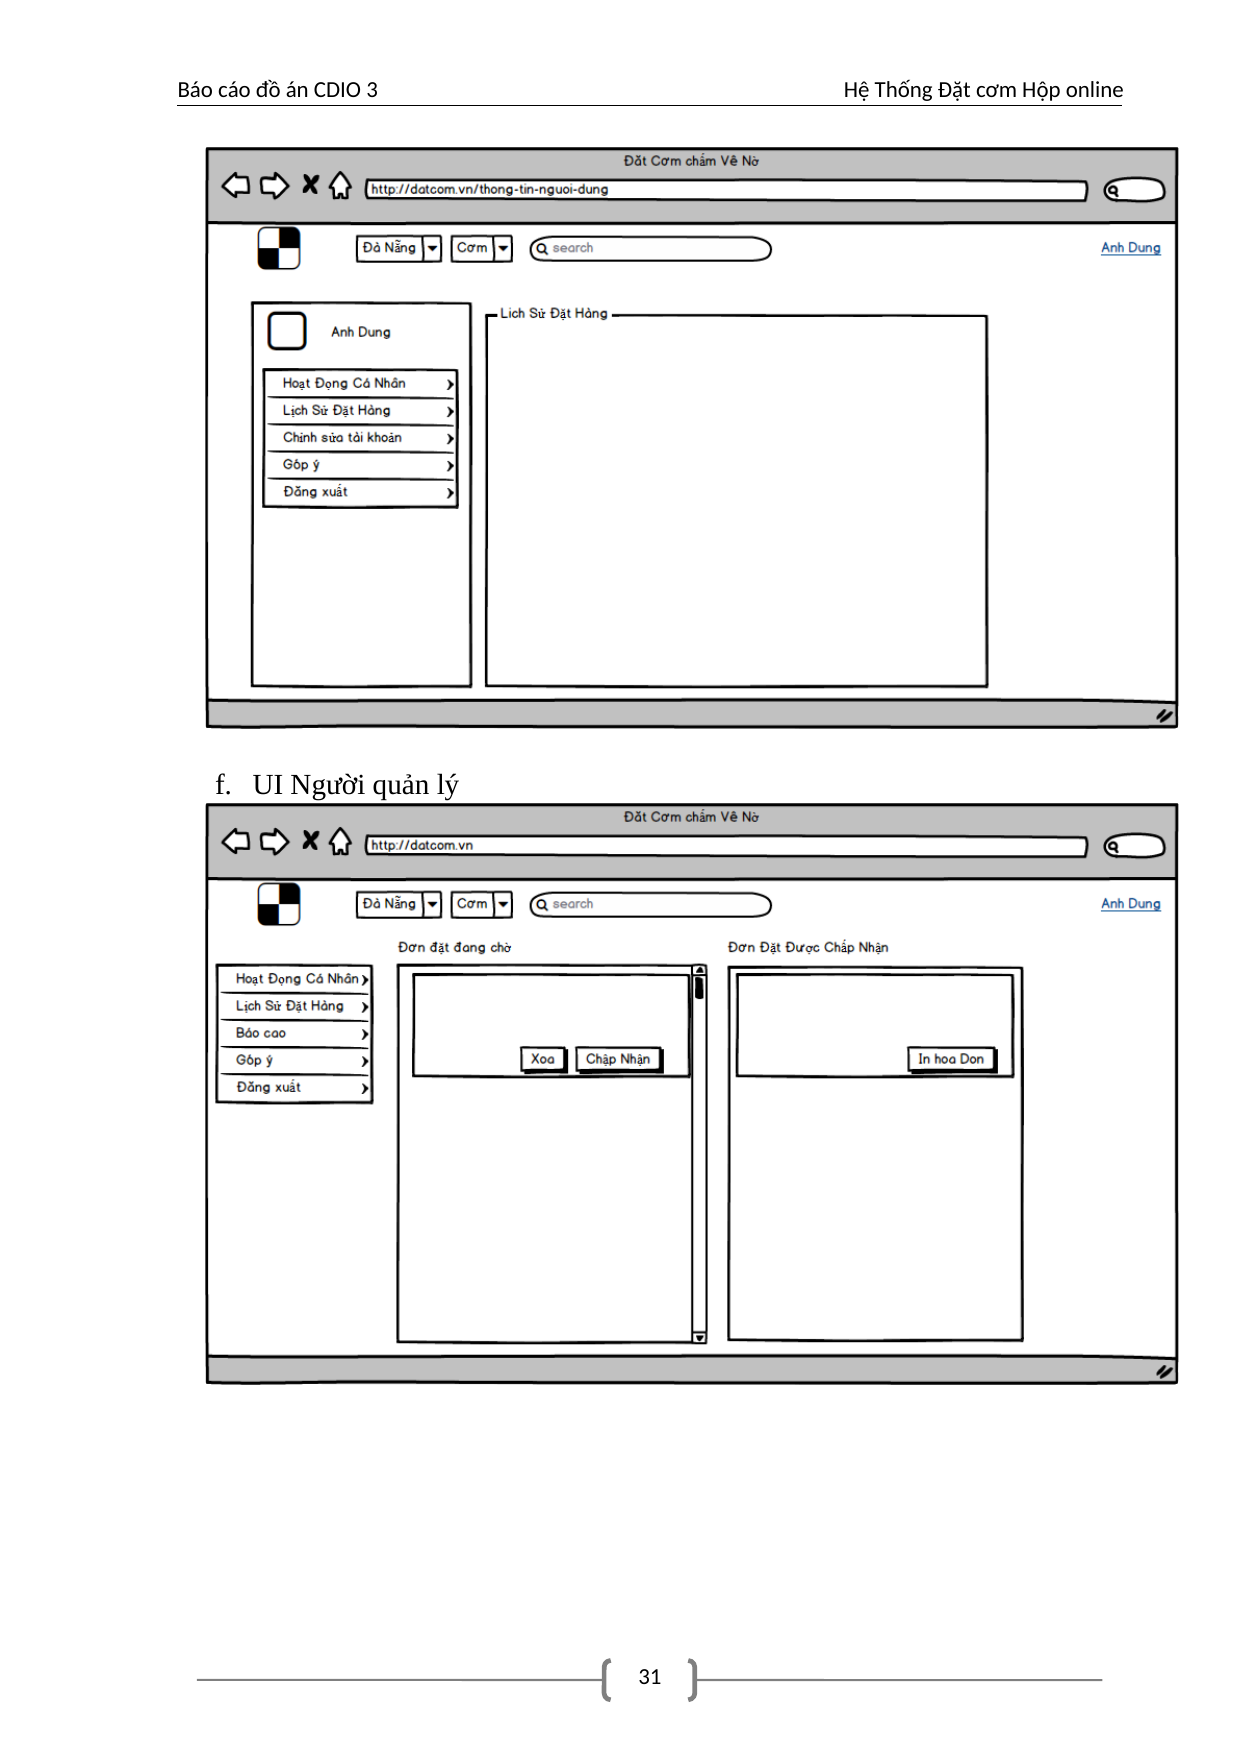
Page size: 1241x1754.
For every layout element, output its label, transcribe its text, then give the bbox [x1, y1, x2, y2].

picture [205, 147, 1179, 729]
list UI Người quản lý [215, 767, 1122, 801]
picture [205, 803, 1179, 1385]
